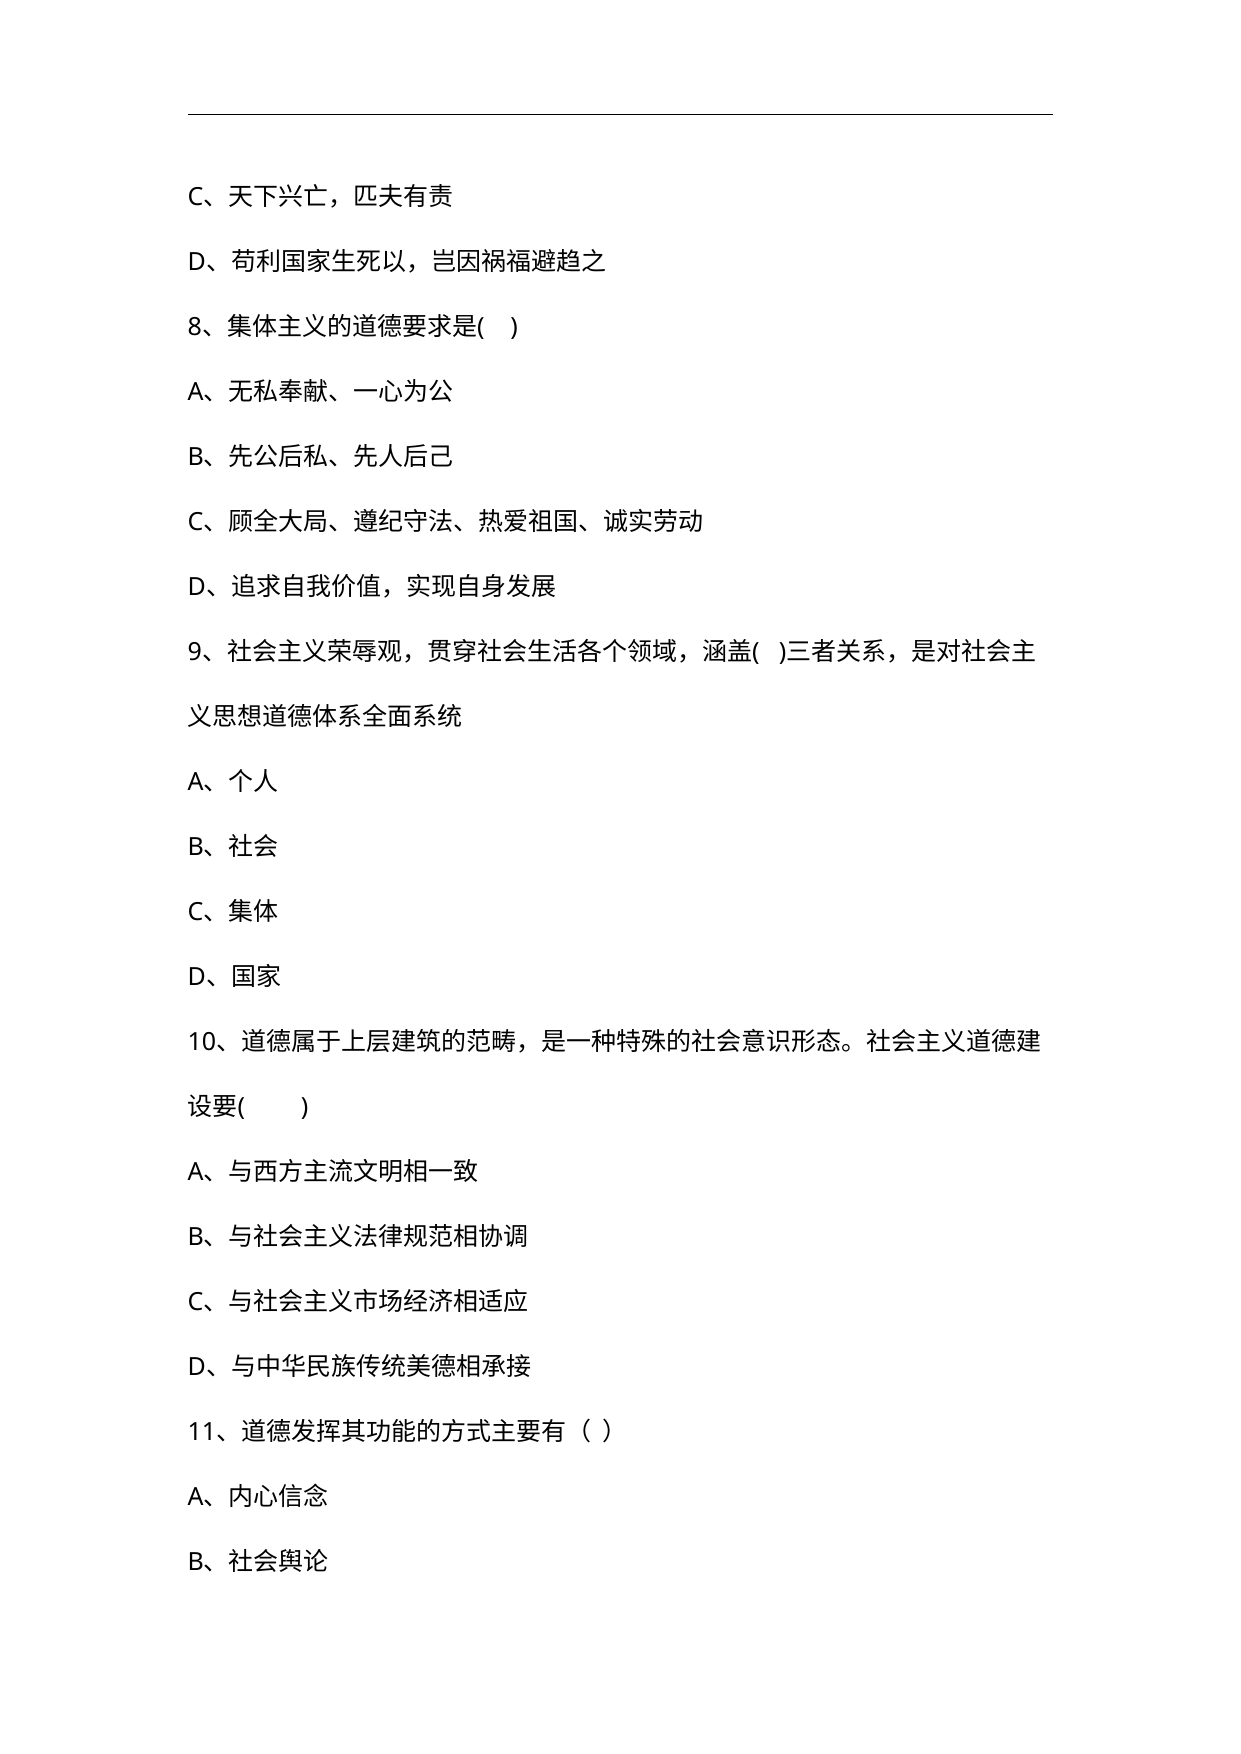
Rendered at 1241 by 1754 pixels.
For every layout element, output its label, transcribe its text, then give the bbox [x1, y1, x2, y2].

text B、社会舆论 [187, 1527, 1053, 1592]
text A、与西方主流文明相一致 [187, 1137, 1053, 1202]
text A、无私奉献、一心为公 [187, 357, 1053, 422]
text B、先公后私、先人后己 [187, 422, 1053, 487]
text D、国家 [187, 942, 1053, 1007]
text A、个人 [187, 747, 1053, 812]
text C、与社会主义市场经济相适应 [187, 1267, 1053, 1332]
text C、天下兴亡，匹夫有责 [187, 162, 1053, 227]
text C、顾全大局、遵纪守法、热爱祖国、诚实劳动 [187, 487, 1053, 552]
text A、内心信念 [187, 1462, 1053, 1527]
text 9、社会主义荣辱观，贯穿社会生活各个领域，涵盖( )三者关系，是对社会主义思想道德体系全面系统 [187, 617, 1053, 747]
text D、苟利国家生死以，岂因祸福避趋之 [187, 227, 1053, 292]
text 8、集体主义的道德要求是( ) [187, 292, 1053, 357]
text B、社会 [187, 812, 1053, 877]
text C、集体 [187, 877, 1053, 942]
text 11、道德发挥其功能的方式主要有（ ） [187, 1397, 1053, 1462]
text D、与中华民族传统美德相承接 [187, 1332, 1053, 1397]
text 10、道德属于上层建筑的范畴，是一种特殊的社会意识形态。社会主义道德建设要( ) [187, 1007, 1053, 1137]
text B、与社会主义法律规范相协调 [187, 1202, 1053, 1267]
text D、追求自我价值，实现自身发展 [187, 552, 1053, 617]
